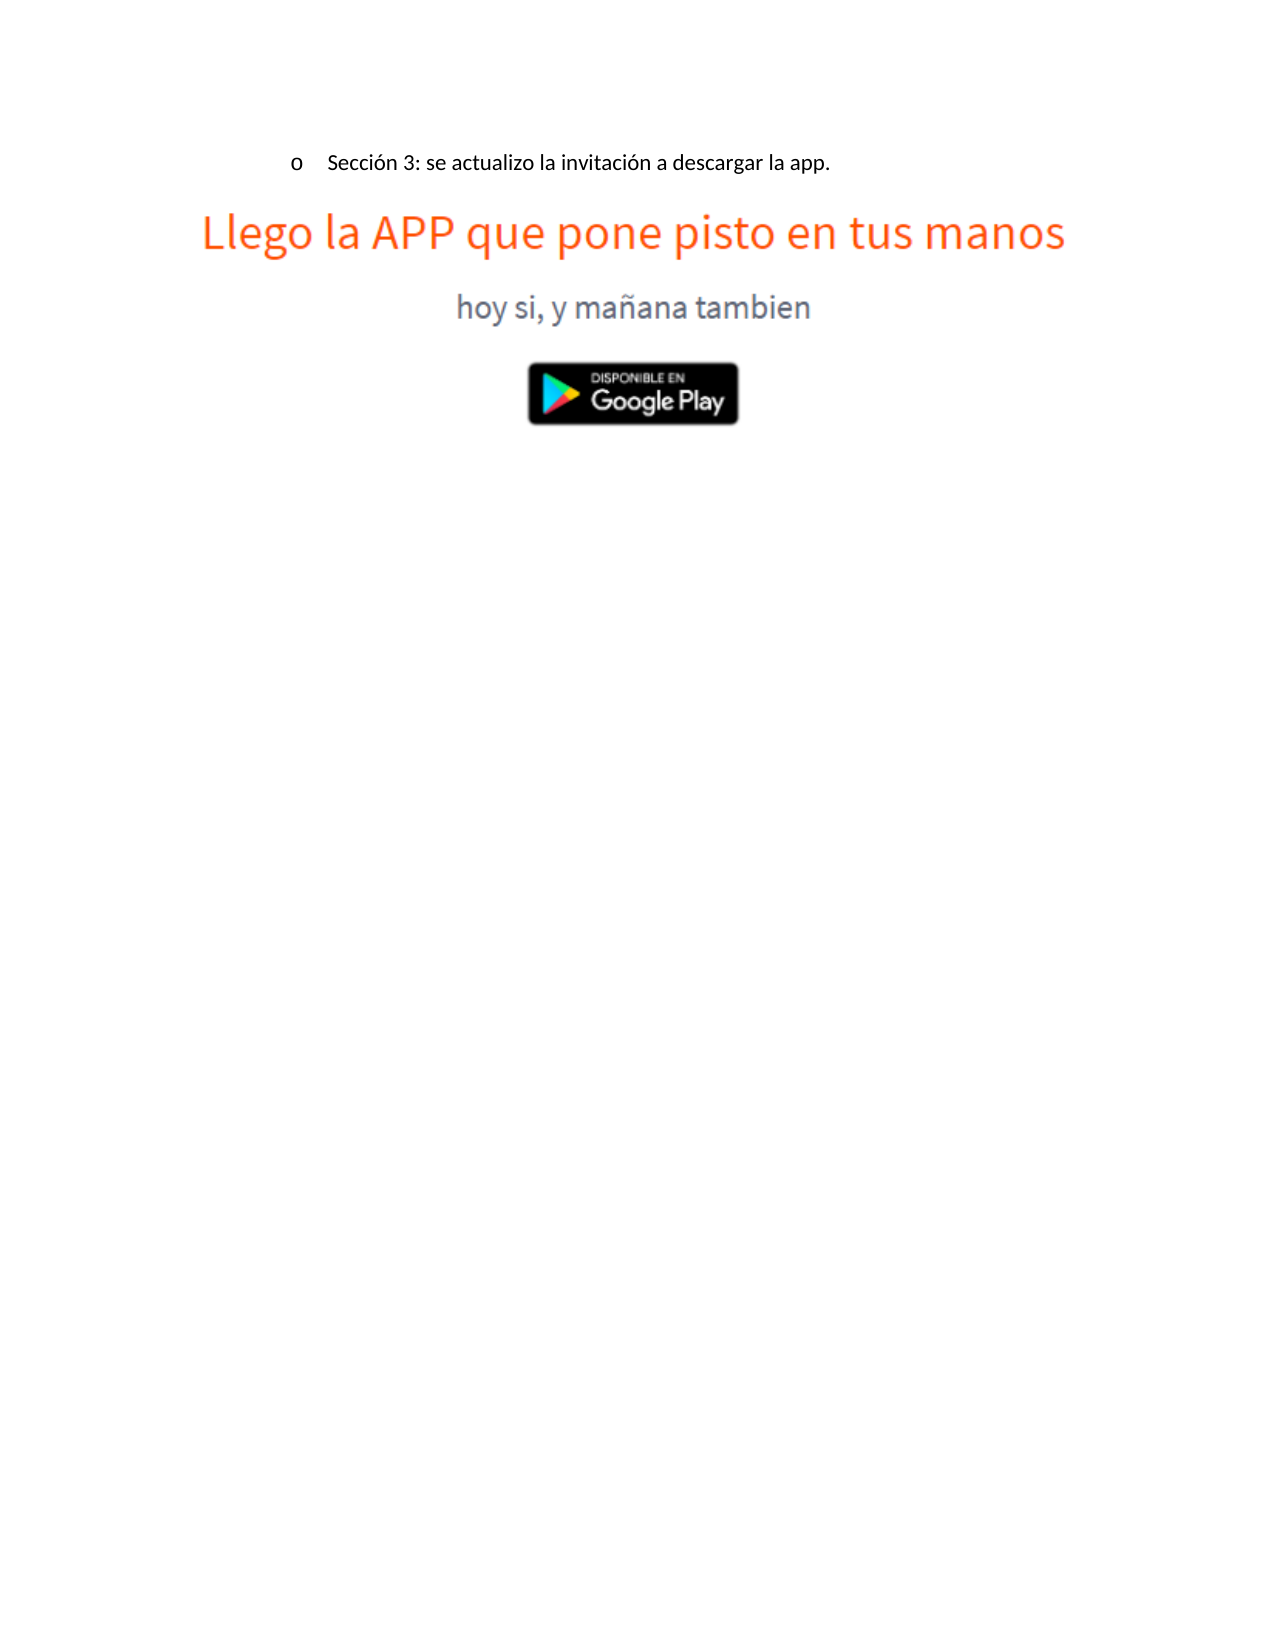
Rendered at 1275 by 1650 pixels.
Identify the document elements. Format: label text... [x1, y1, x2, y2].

picture [177, 195, 1098, 432]
list Sección 3: se actualizo la invitación a descargar la app. [290, 148, 1098, 177]
